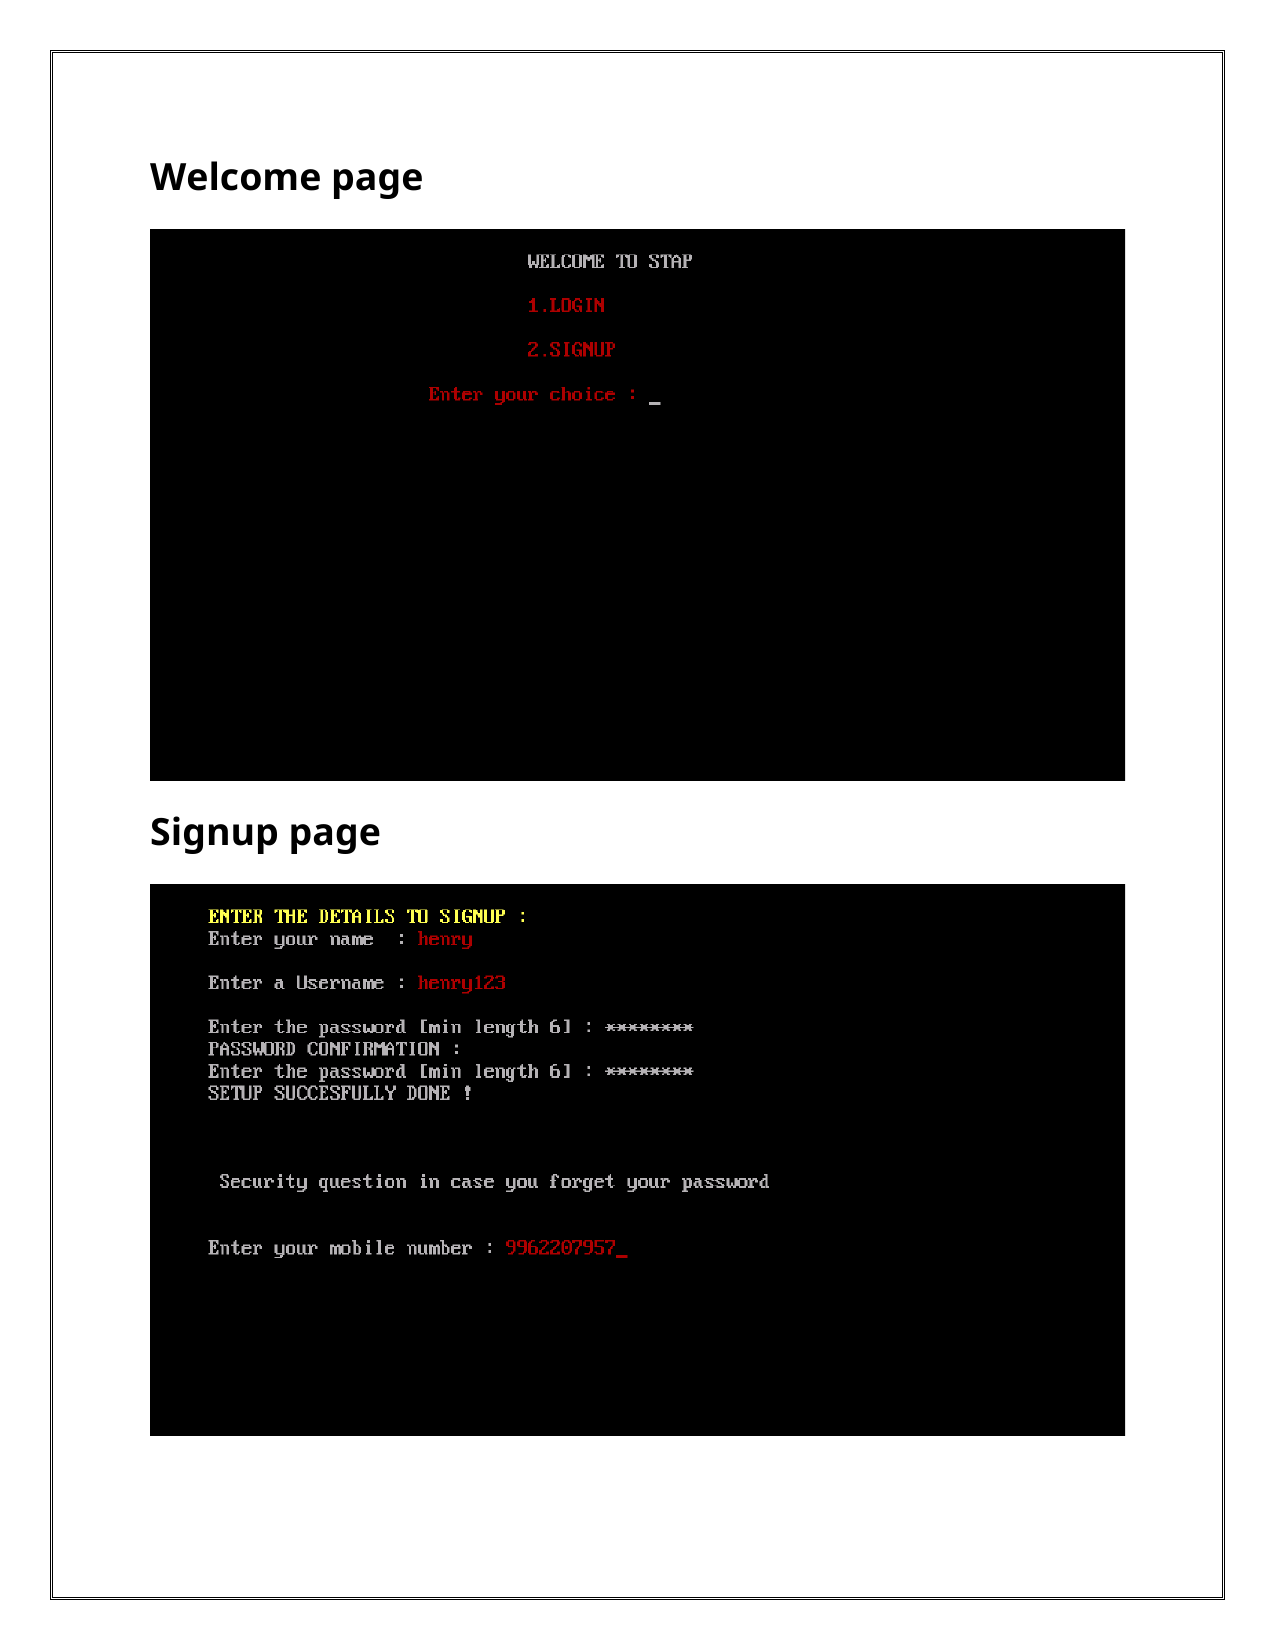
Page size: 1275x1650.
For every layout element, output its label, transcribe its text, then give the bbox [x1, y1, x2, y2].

picture [150, 884, 1125, 1436]
picture [150, 229, 1125, 781]
text Signup page [150, 805, 1125, 856]
text Welcome page [150, 150, 1125, 201]
